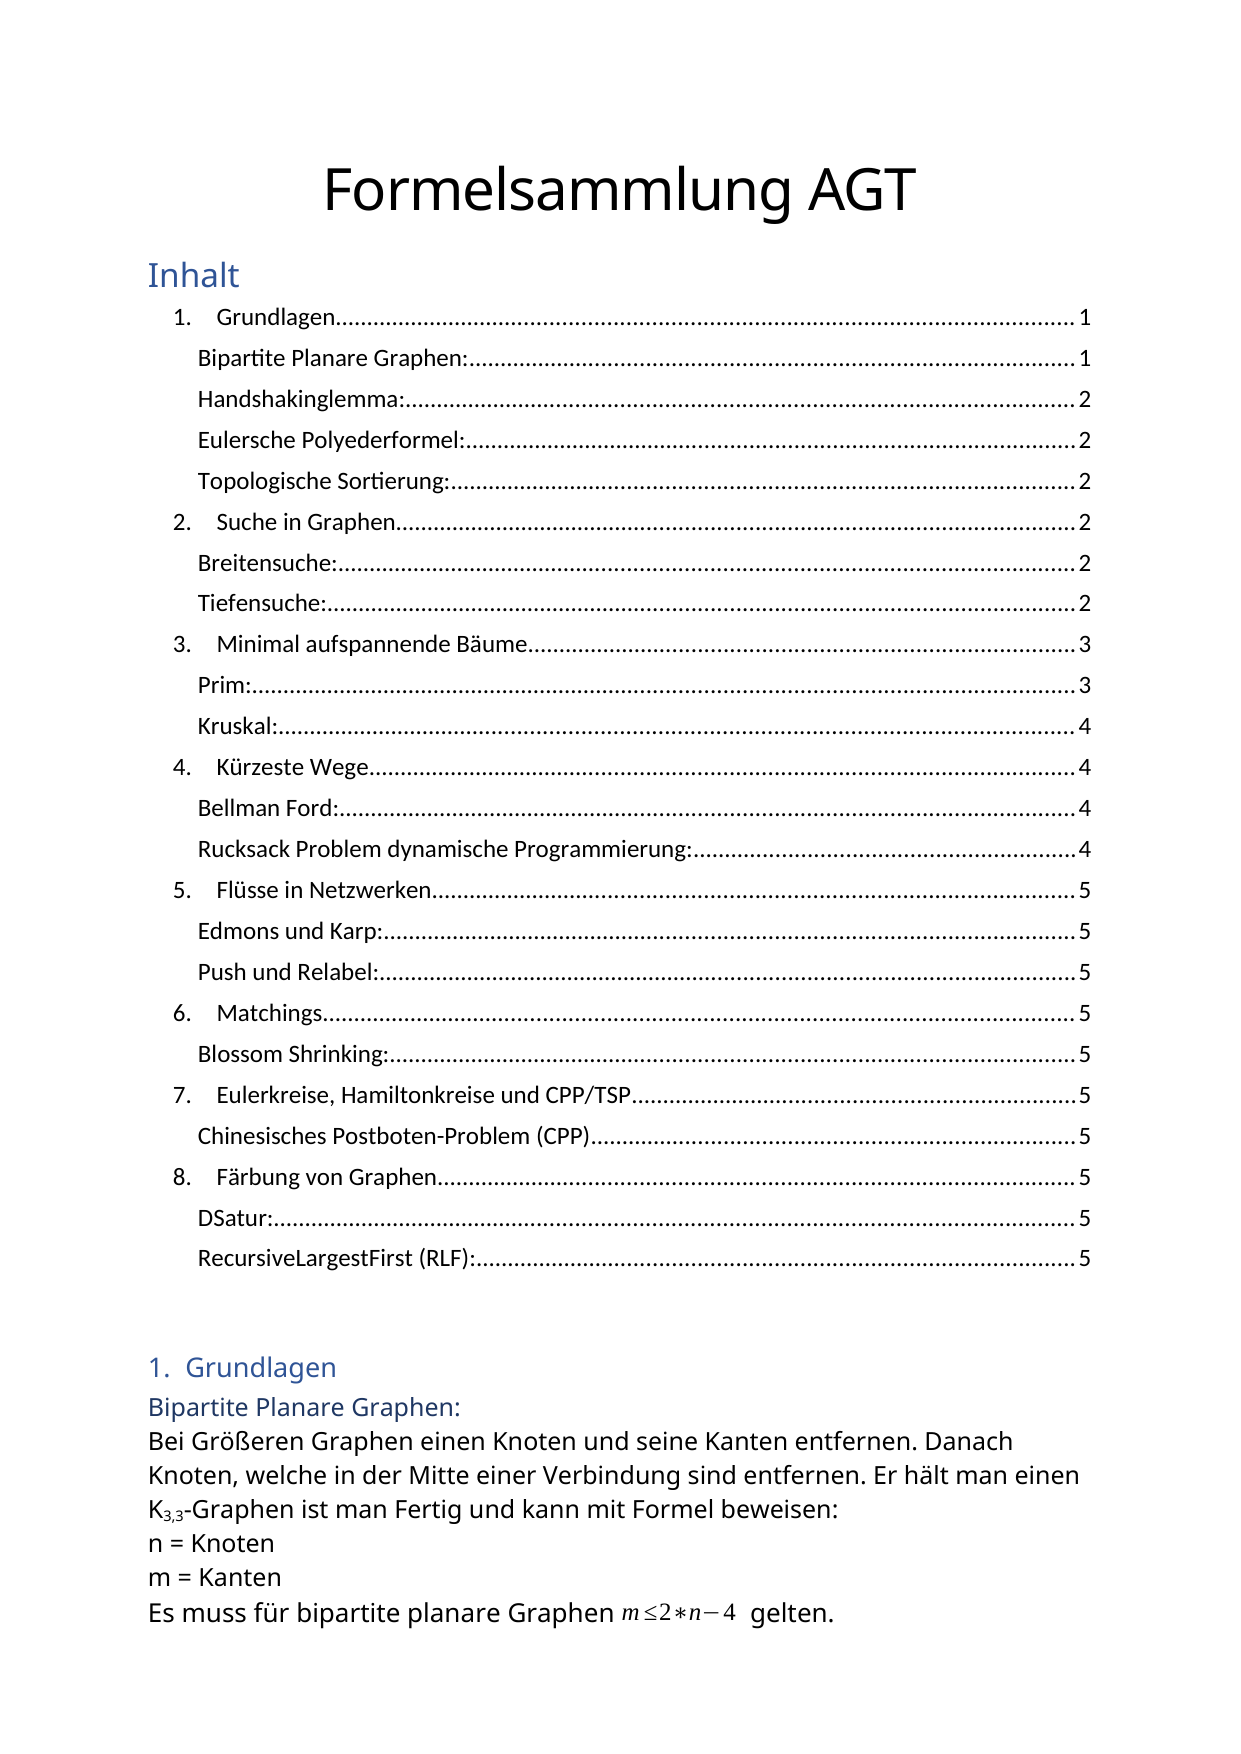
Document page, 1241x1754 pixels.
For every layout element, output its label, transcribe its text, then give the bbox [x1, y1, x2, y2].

subtitle Grundlagen [148, 1349, 1093, 1386]
text n = Knoten [148, 1526, 1093, 1560]
text m = Kanten [148, 1560, 1093, 1594]
text Es muss für bipartite planare Graphen gelten. [148, 1594, 1093, 1630]
title Formelsammlung AGT [148, 148, 1093, 227]
subtitle Bipartite Planare Graphen: [148, 1390, 1093, 1424]
text Bei Größeren Graphen einen Knoten und seine Kanten entfernen. Danach Knoten, welche in der Mitte einer Verbindung sind entfernen. Er hält man einen K3,3-Graphen ist man Fertig und kann mit Formel beweisen: [148, 1424, 1093, 1526]
